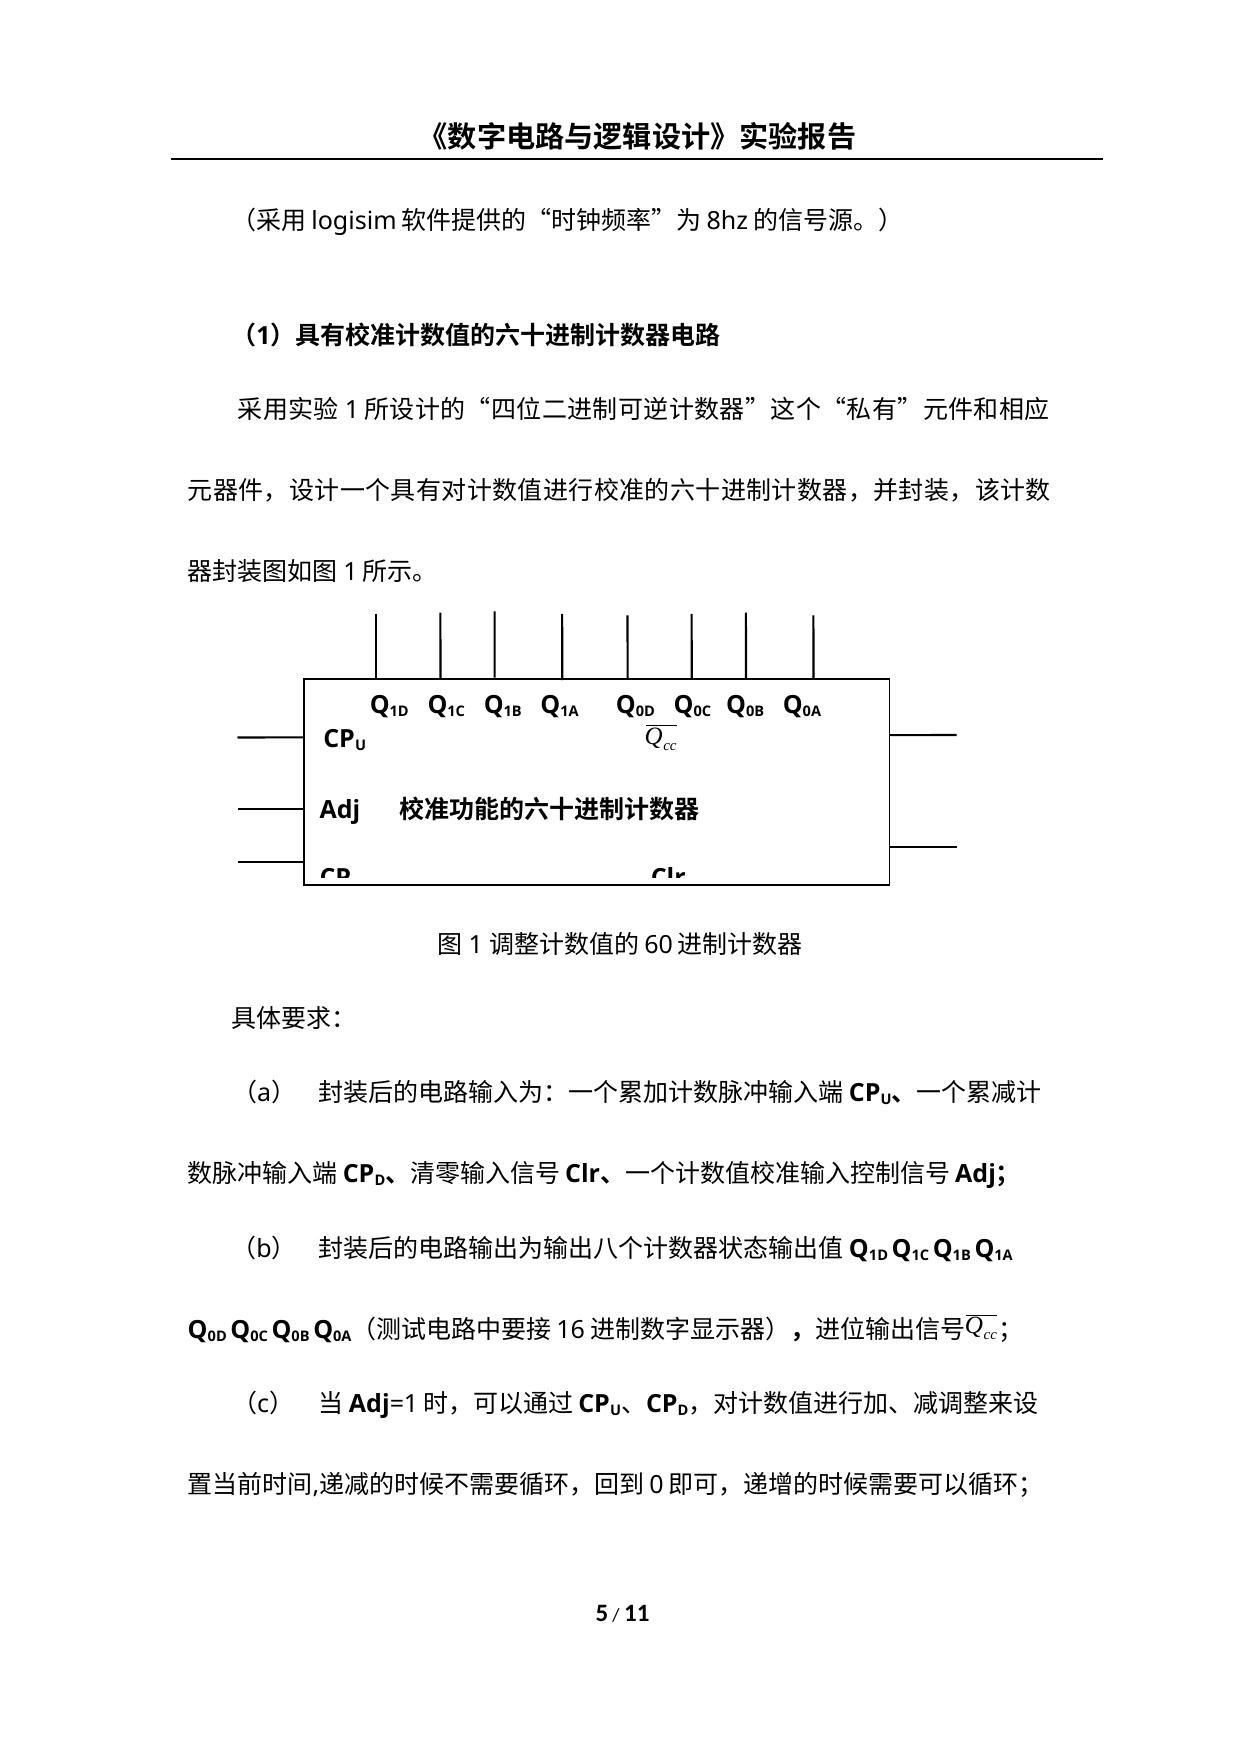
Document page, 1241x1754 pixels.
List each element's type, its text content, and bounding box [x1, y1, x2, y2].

text 图 1 调整计数值的60进制计数器 [187, 910, 1053, 975]
text （1）具有校准计数值的六十进制计数器电路 [187, 301, 1053, 366]
text 采用实验1所设计的“四位二进制可逆计数器”这个“私有”元件和相应元器件，设计一个具有对计数值进行校准的六十进制计数器，并封装，该计数器封装图如图 1所示。 [187, 375, 1053, 602]
text （采用logisim软件提供的“时钟频率”为8hz的信号源。） [187, 186, 1053, 251]
text 具体要求： [187, 984, 1053, 1049]
list 封装后的电路输入为：一个累加计数脉冲输入端CPU、一个累减计数脉冲输入端CPD、清零输入信号Clr、一个计数值校准输入控制信号Adj； [188, 1058, 1053, 1204]
list 封装后的电路输出为输出八个计数器状态输出值Q1D Q1C Q1B Q1A Q0D Q0C Q0B Q0A（测试电路中要接16进制数字显示器），进位输出信号； [187, 1214, 1053, 1360]
list 当Adj=1时，可以通过CPU、CPD，对计数值进行加、减调整来设置当前时间,递减的时候不需要循环，回到0即可，递增的时候需要可以循环； [187, 1369, 1053, 1515]
